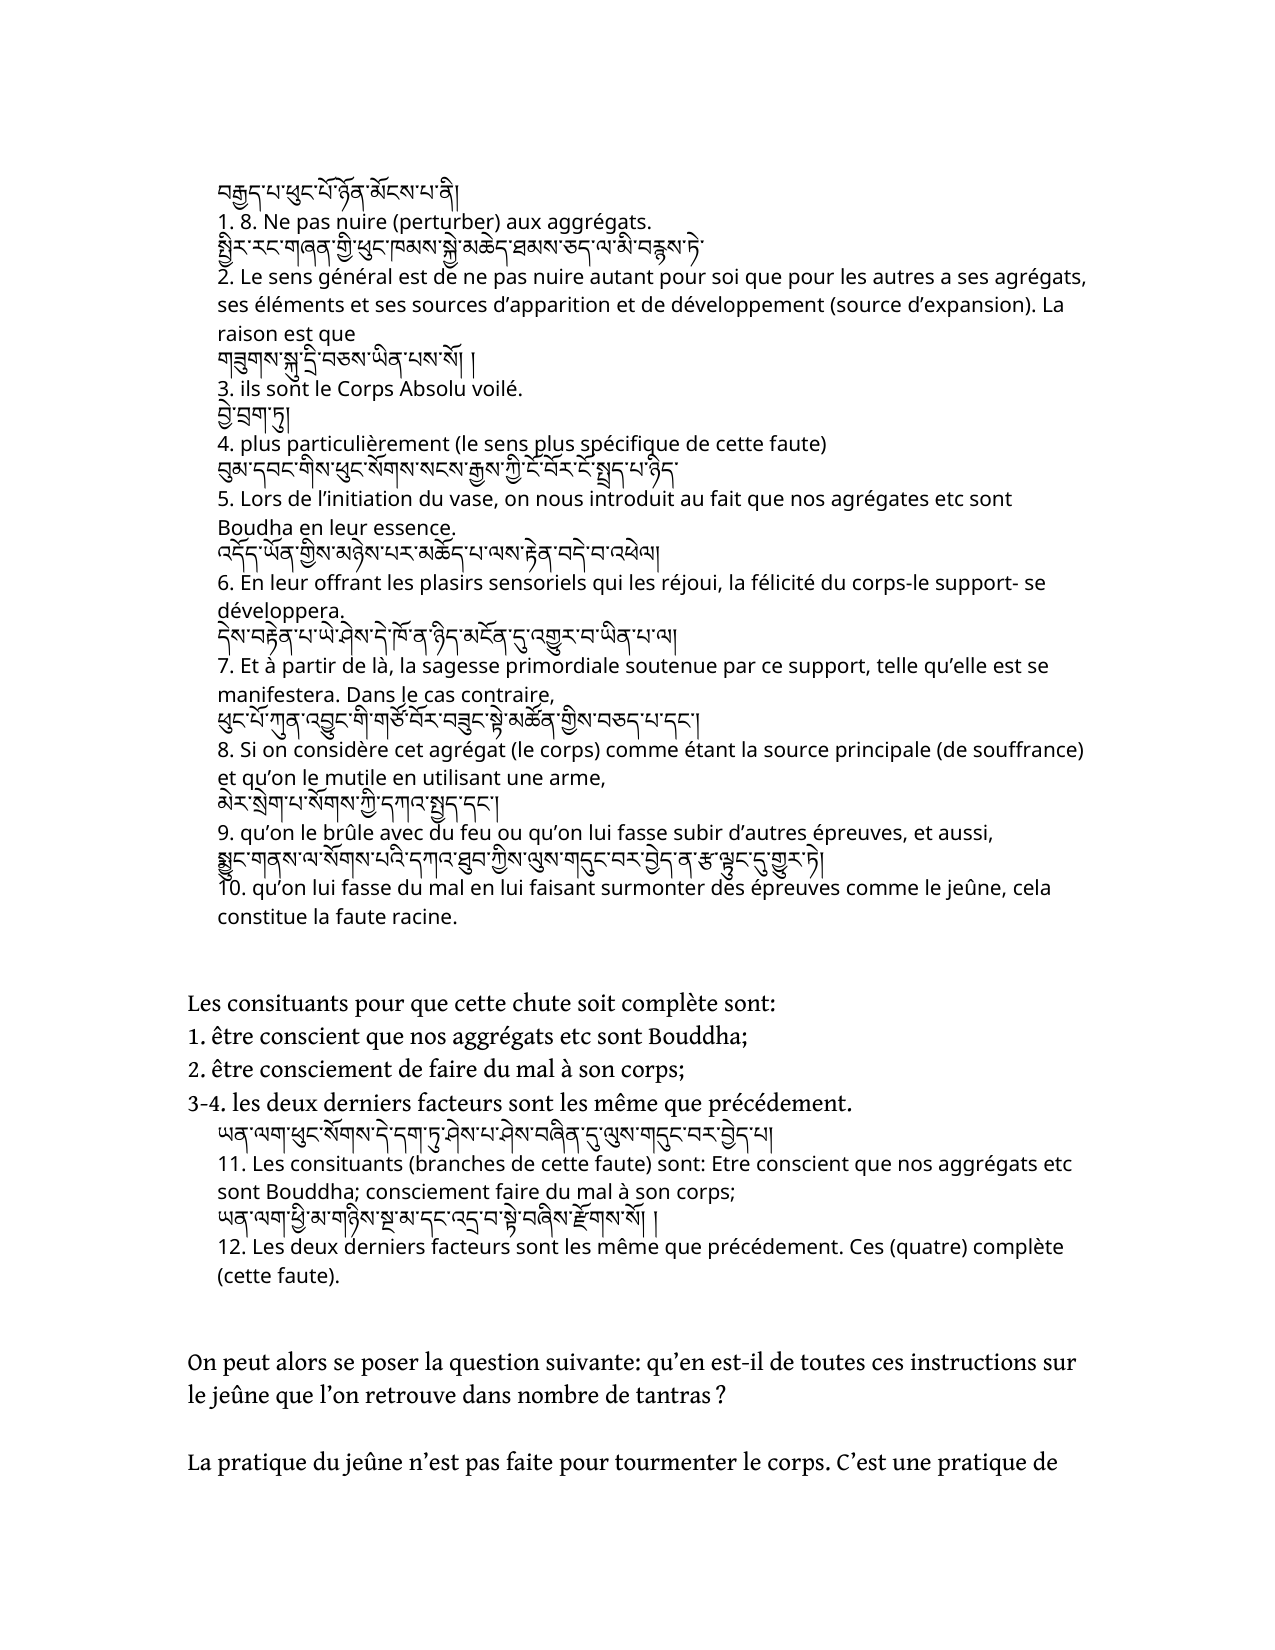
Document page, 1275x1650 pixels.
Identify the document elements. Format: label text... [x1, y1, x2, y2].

text བརྒྱད་པ་ཕུང་པོ་ཉོན་མོངས་པ་ནི། 1. 8. Ne pas nuire (perturber) aux aggrégats. སྤྱིར་རང་གཞན་གྱི་ཕུང་ཁམས་སྐྱེ་མཆེད་ཐམས་ཅད་ལ་མི་བརྙས་ཏེ་ 2. Le sens général est de ne pas nuire autant pour soi que pour les autres a ses agrégats, ses éléments et ses sources d’apparition et de développement (source d’expansion). La raison est que གཟུགས་སྐུ་དྲི་བཅས་ཡིན་པས་སོ། ། 3. ils sont le Corps Absolu voilé. བྱེ་བྲག་ཏུ། 4. plus particulièrement (le sens plus spécifique de cette faute) བུམ་དབང་གིས་ཕུང་སོགས་སངས་རྒྱས་ཀྱི་ངོ་བོར་ངོ་སྤྲད་པ་ཉིད་ 5. Lors de l’initiation du vase, on nous introduit au fait que nos agrégates etc sont Boudha en leur essence. འདོད་ཡོན་གྱིས་མཉེས་པར་མཆོད་པ་ལས་རྟེན་བདེ་བ་འཕེལ། 6. En leur offrant les plasirs sensoriels qui les réjoui, la félicité du corps-le support- se développera. དེས་བརྟེན་པ་ཡེ་ཤེས་དེ་ཁོ་ན་ཉིད་མངོན་དུ་འགྱུར་བ་ཡིན་པ་ལ། 7. Et à partir de là, la sagesse primordiale soutenue par ce support, telle qu’elle est se manifestera. Dans le cas contraire, ཕུང་པོ་ཀུན་འབྱུང་གི་གཙོ་བོར་བཟུང་སྟེ་མཚོན་གྱིས་བཅད་པ་དང༌། 8. Si on considère cet agrégat (le corps) comme étant la source principale (de souffrance) et qu’on le mutile en utilisant une arme, མེར་སྲེག་པ་སོགས་ཀྱི་དཀའ་སྤྱད་དང༌། 9. qu’on le brûle avec du feu ou qu’on lui fasse subir d’autres épreuves, et aussi, སྨྱུང་གནས་ལ་སོགས་པའི་དཀའ་ཐུབ་ཀྱིས་ལུས་གདུང་བར་བྱེད་ན་རྩ་ལྟུང་དུ་གྱུར་ཏེ། 10. qu’on lui fasse du mal en lui faisant surmonter des épreuves comme le jeûne, cela constitue la faute racine. [217, 180, 1087, 930]
text Les consituants pour que cette chute soit complète sont: 1. être conscient que nos aggrégats etc sont Bouddha; 2. être consciement de faire du mal à son corps; 3-4. les deux derniers facteurs sont les même que précédement. [187, 989, 1087, 1118]
